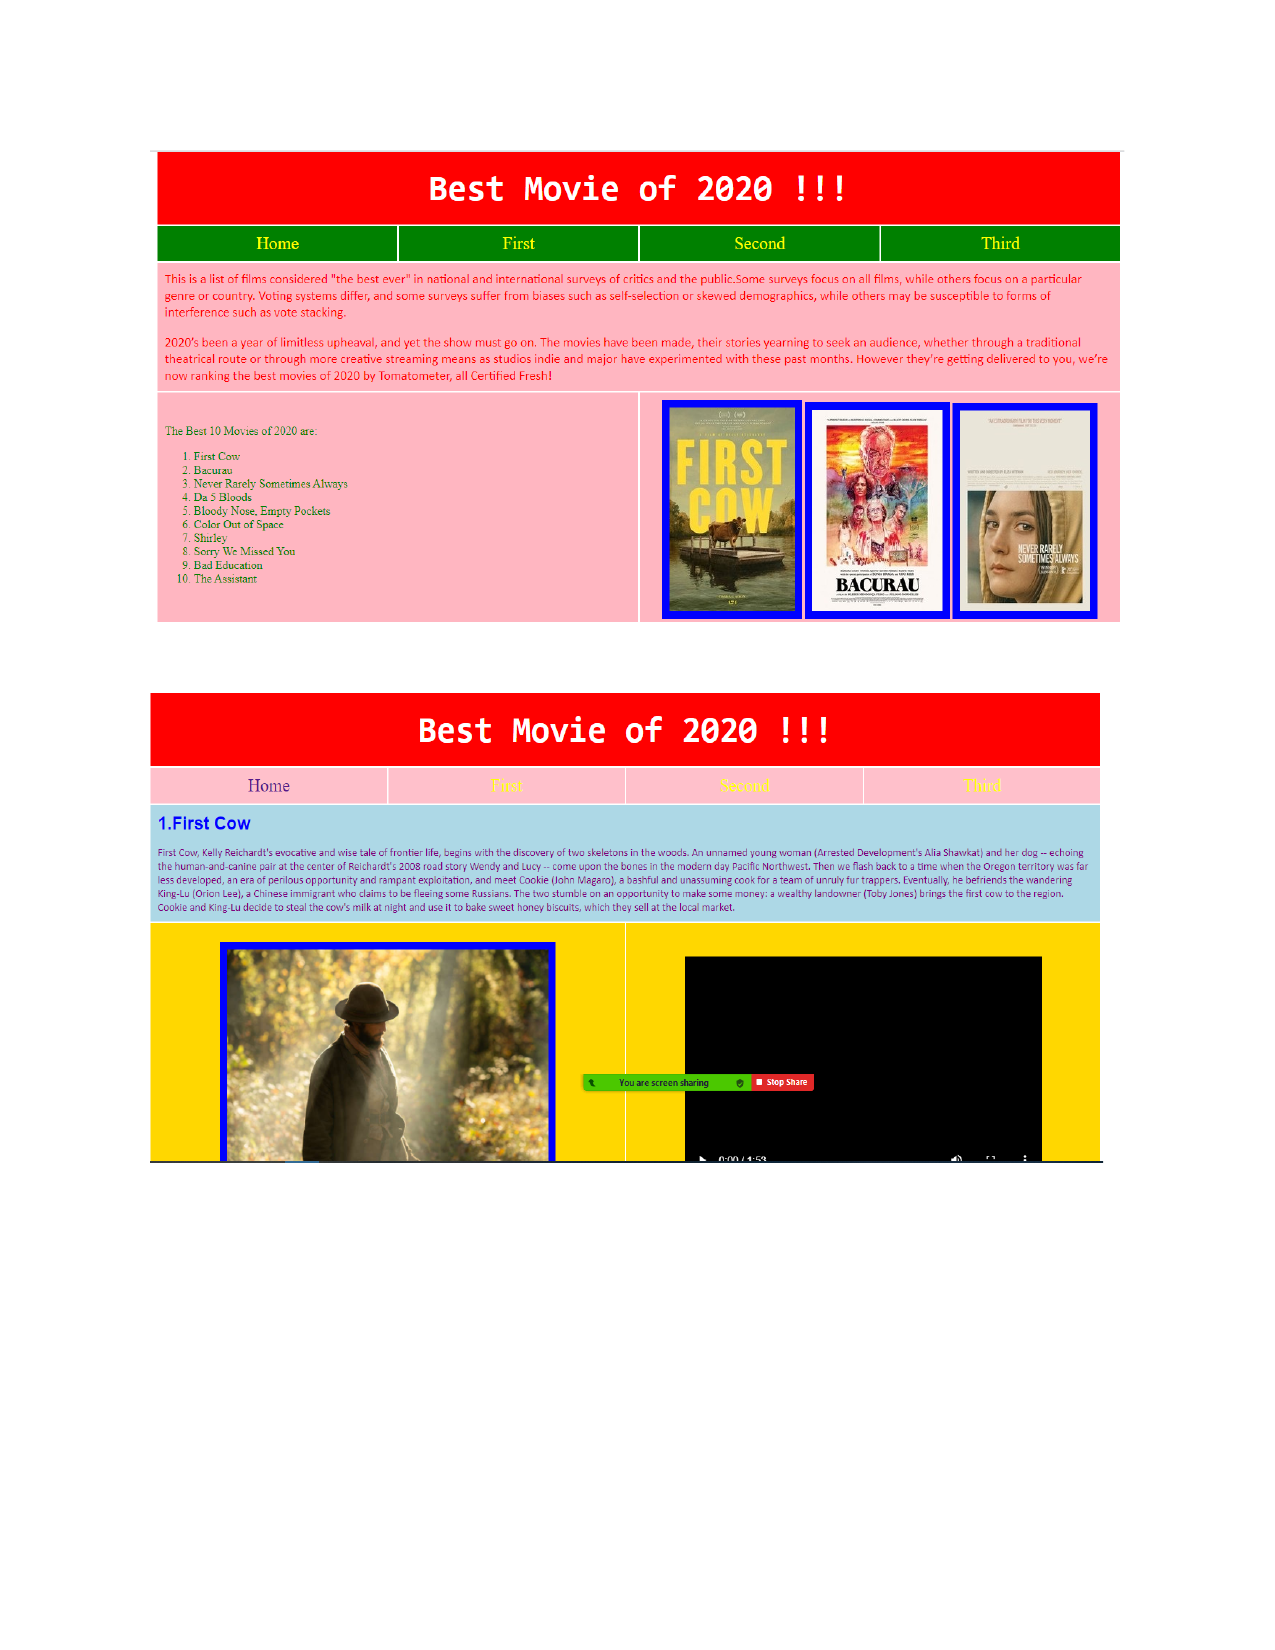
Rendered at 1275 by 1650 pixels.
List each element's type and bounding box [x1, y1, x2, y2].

picture [150, 687, 1104, 1163]
picture [150, 150, 1125, 622]
